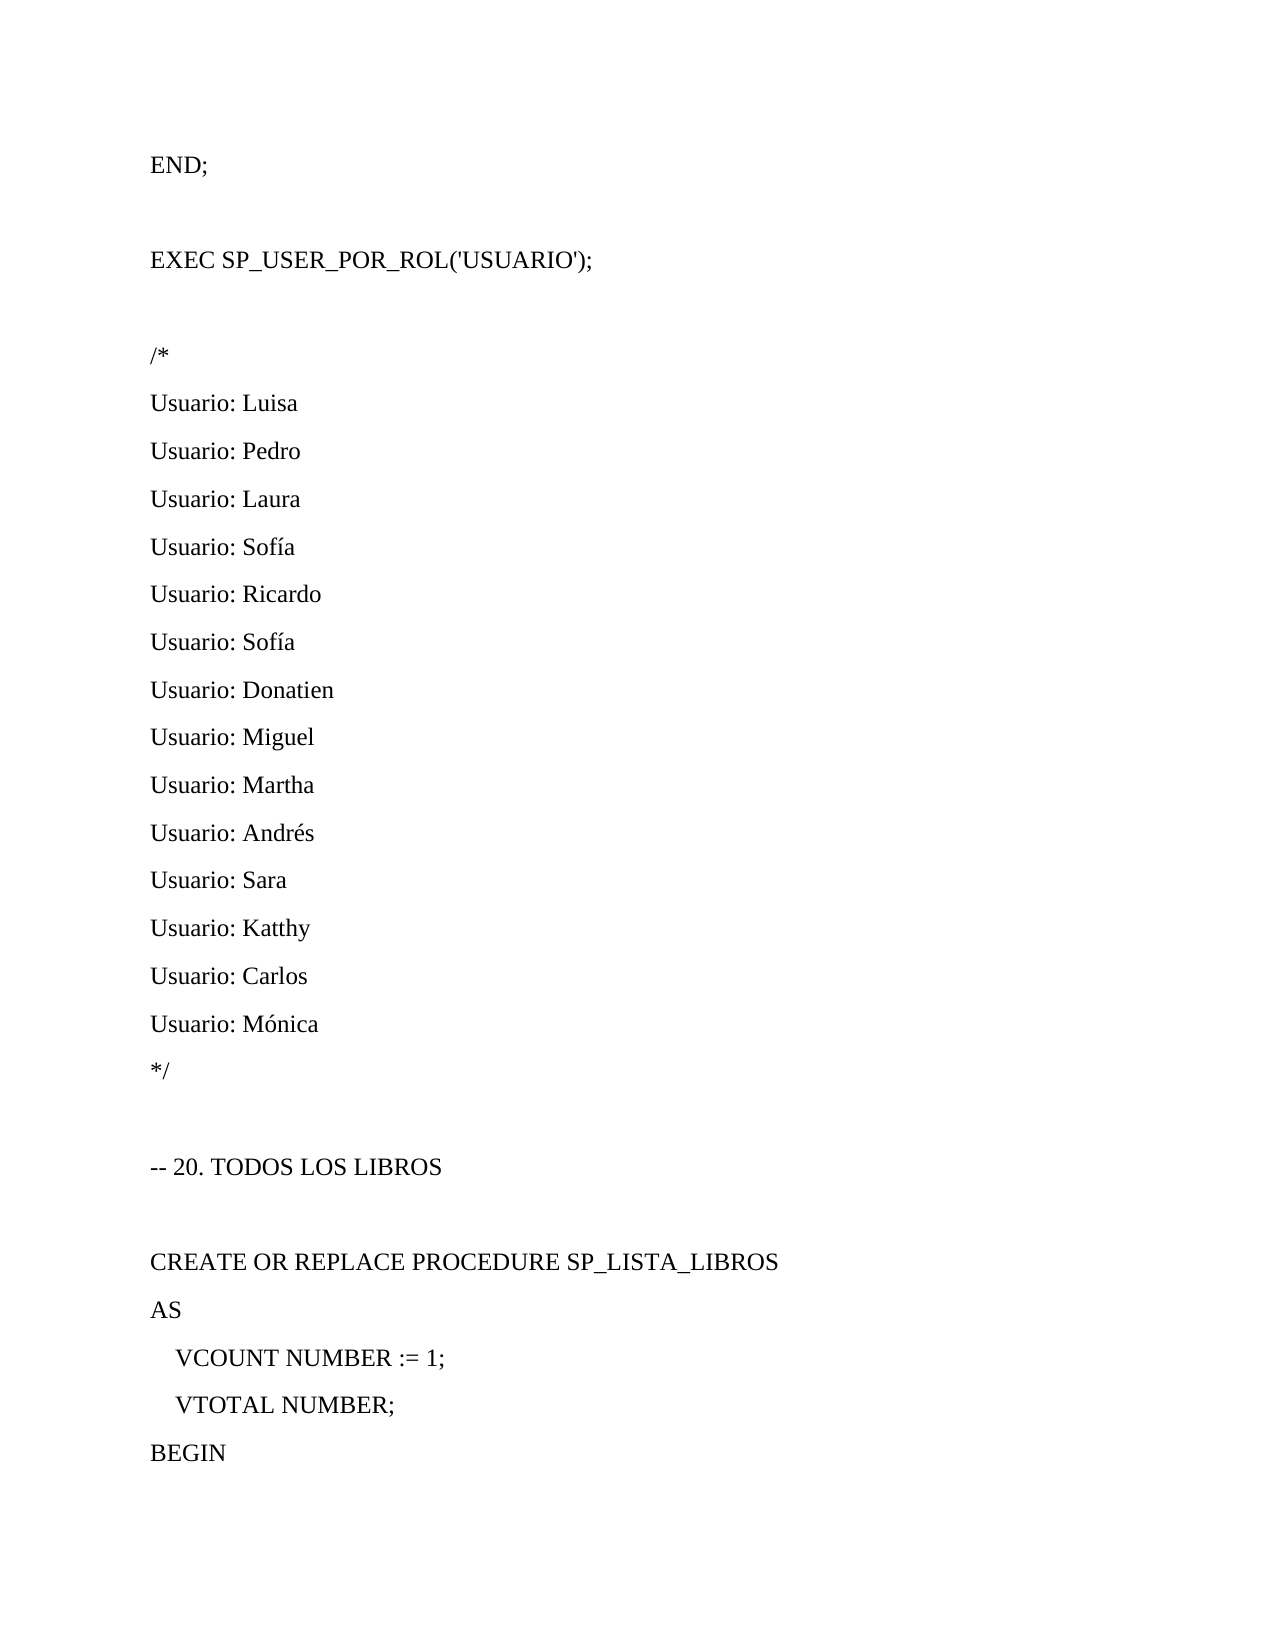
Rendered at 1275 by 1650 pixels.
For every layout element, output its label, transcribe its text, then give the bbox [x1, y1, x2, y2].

text Usuario: Mónica [150, 1009, 1125, 1037]
text Usuario: Andrés [150, 818, 1125, 847]
text BEGIN [150, 1438, 1125, 1467]
text Usuario: Sofía [150, 627, 1125, 656]
text Usuario: Katthy [150, 913, 1125, 942]
text Usuario: Miguel [150, 722, 1125, 751]
text Usuario: Sofía [150, 532, 1125, 560]
text Usuario: Donatien [150, 675, 1125, 703]
text VCOUNT NUMBER := 1; [150, 1343, 1125, 1371]
text Usuario: Carlos [150, 961, 1125, 990]
text VTOTAL NUMBER; [150, 1390, 1125, 1419]
text Usuario: Sara [150, 866, 1125, 894]
text END; [150, 150, 1125, 179]
text /* [150, 341, 1125, 369]
text Usuario: Pedro [150, 436, 1125, 465]
text Usuario: Luisa [150, 388, 1125, 417]
text */ [150, 1056, 1125, 1085]
text Usuario: Ricardo [150, 579, 1125, 608]
text Usuario: Laura [150, 484, 1125, 513]
text CREATE OR REPLACE PROCEDURE SP_LISTA_LIBROS [150, 1247, 1125, 1276]
text Usuario: Martha [150, 770, 1125, 799]
text -- 20. TODOS LOS LIBROS [150, 1152, 1125, 1181]
text EXEC SP_USER_POR_ROL('USUARIO'); [150, 245, 1125, 274]
text AS [150, 1295, 1125, 1324]
